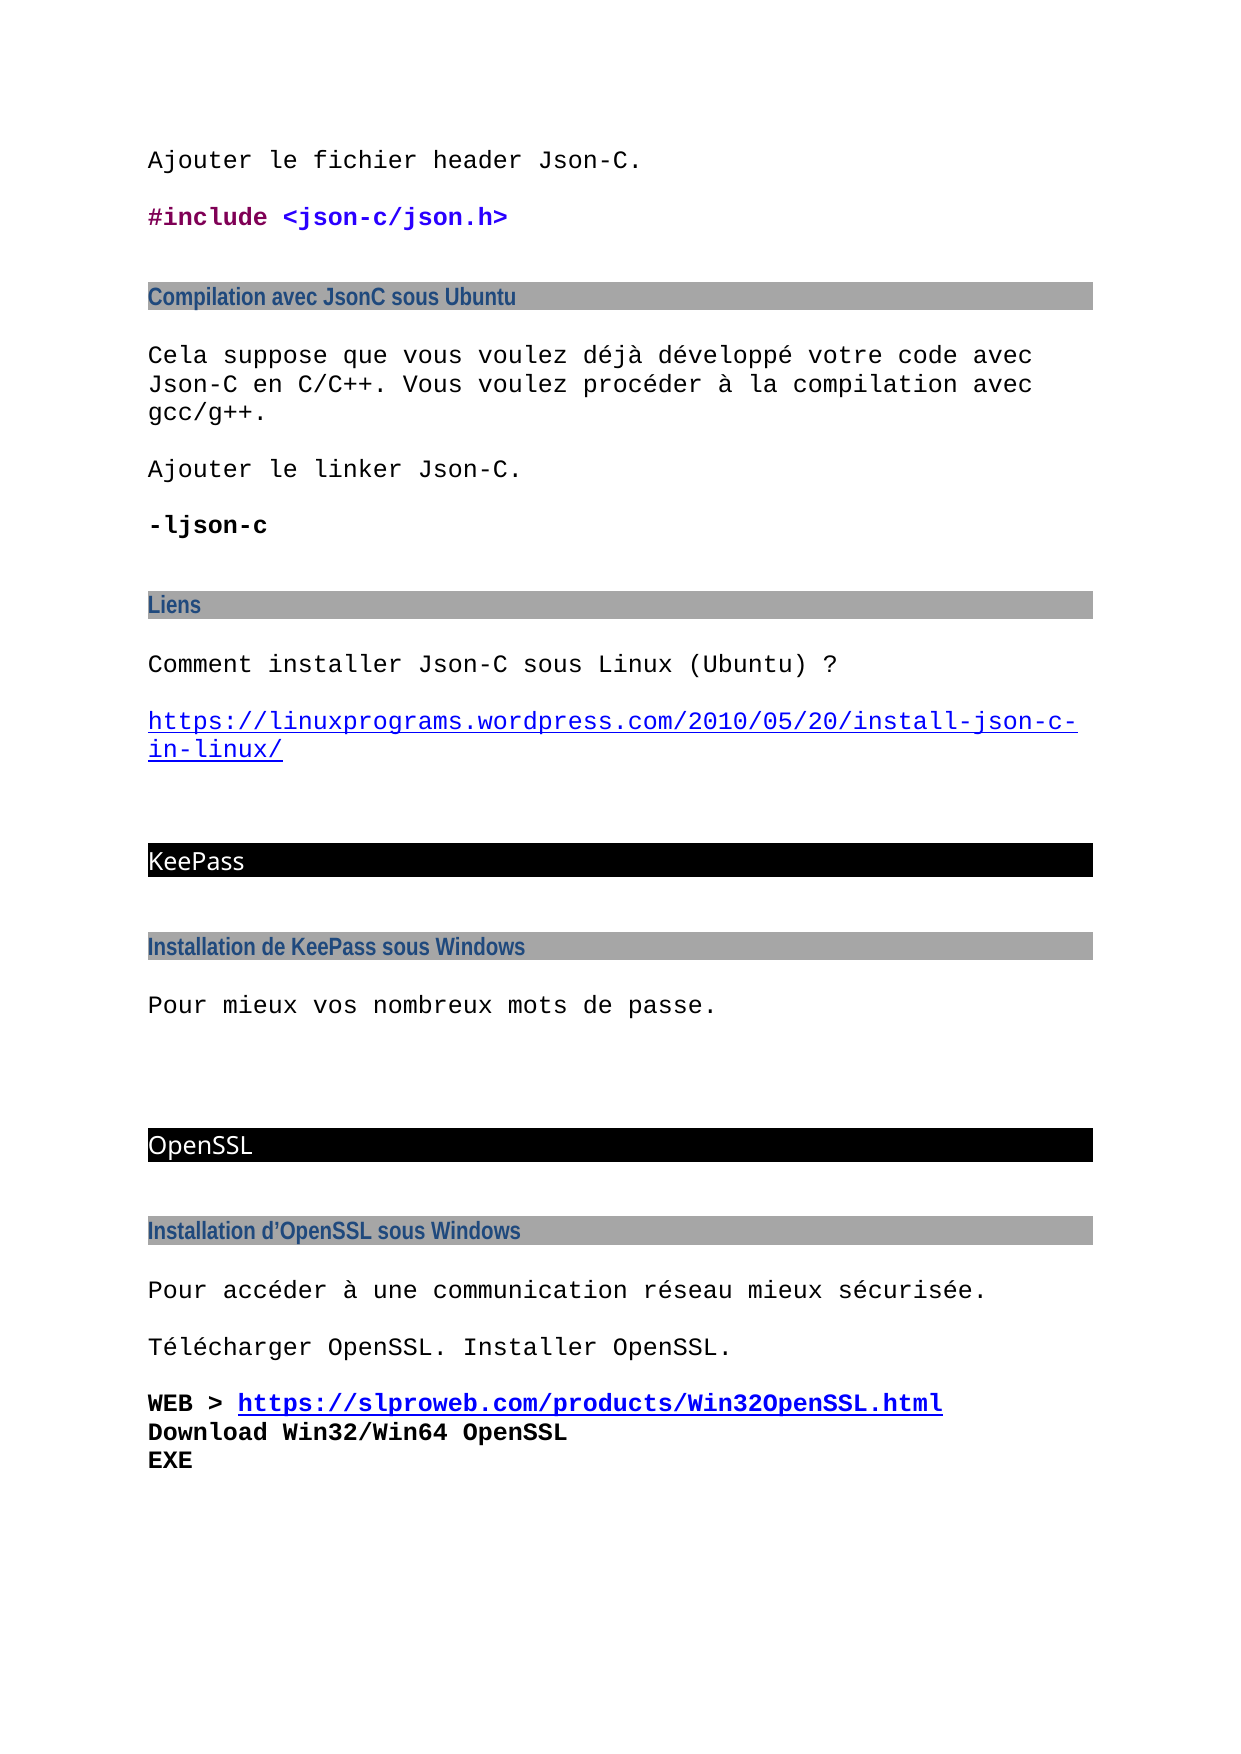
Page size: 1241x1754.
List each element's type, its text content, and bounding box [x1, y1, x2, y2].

text Pour accéder à une communication réseau mieux sécurisée. [148, 1278, 1093, 1306]
text Download Win32/Win64 OpenSSL [148, 1419, 1093, 1448]
text Ajouter le fichier header Json-C. [148, 148, 1093, 176]
text EXE [148, 1448, 1093, 1476]
text WEB > https://slproweb.com/products/Win32OpenSSL.html [148, 1391, 1093, 1419]
subtitle OpenSSL [148, 1128, 1093, 1162]
text Télécharger OpenSSL. Installer OpenSSL. [148, 1334, 1093, 1363]
text https://linuxprograms.wordpress.com/2010/05/20/install-json-c-in-linux/ [148, 708, 1093, 765]
subtitle Liens [148, 591, 1093, 619]
text -ljson-c [148, 513, 1093, 541]
text Comment installer Json-C sous Linux (Ubuntu) ? [148, 652, 1093, 680]
subtitle KeePass [148, 843, 1093, 877]
text Cela suppose que vous voulez déjà développé votre code avec Json-C en C/C++. Vous voulez procéder à la compilation avec gcc/g++. [148, 343, 1093, 428]
subtitle Installation d’OpenSSL sous Windows [148, 1216, 1093, 1245]
text Pour mieux vos nombreux mots de passe. [148, 993, 1093, 1021]
subtitle Installation de KeePass sous Windows [148, 932, 1093, 960]
subtitle Compilation avec JsonC sous Ubuntu [148, 282, 1093, 310]
text #include <json-c/json.h> [148, 204, 1093, 233]
text Ajouter le linker Json-C. [148, 456, 1093, 485]
